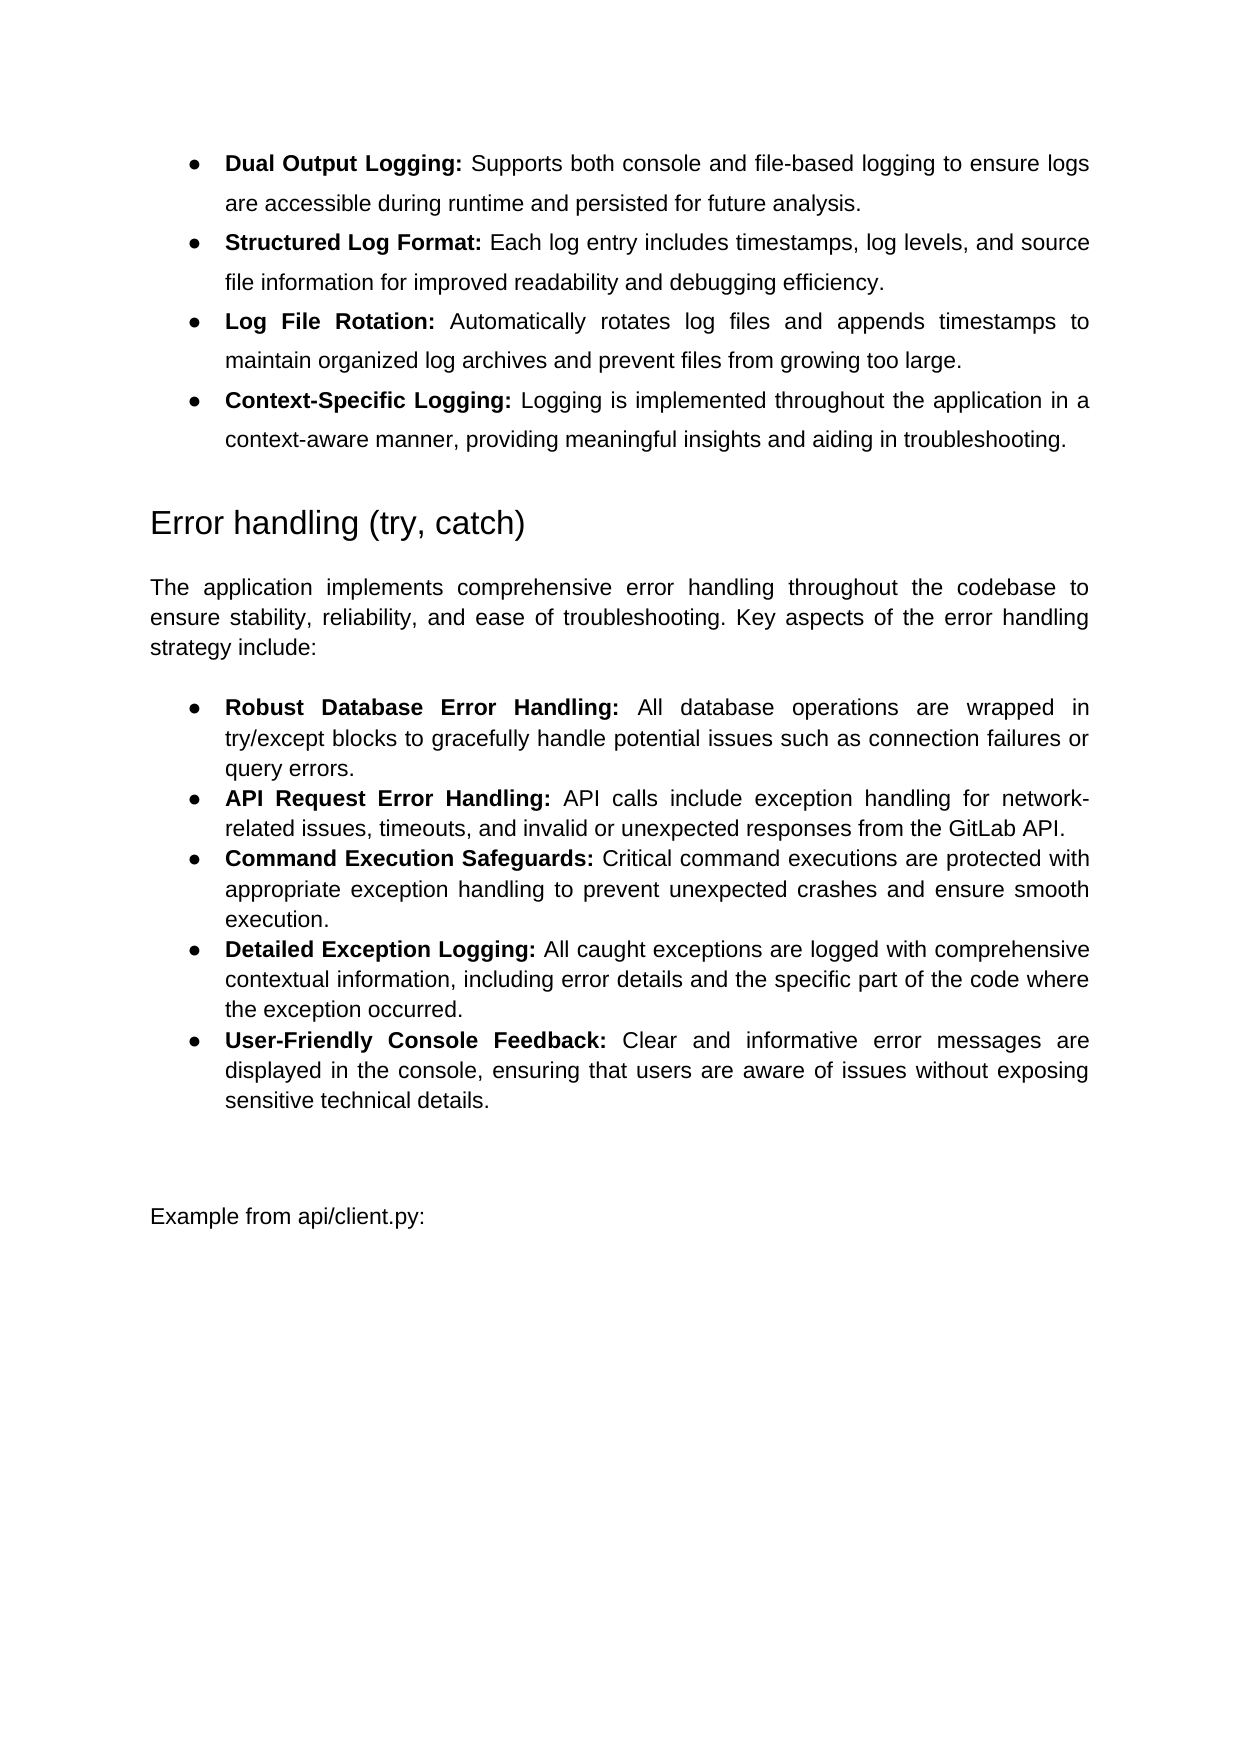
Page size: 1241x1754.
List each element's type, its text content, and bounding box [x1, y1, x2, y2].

list User-Friendly Console Feedback: Clear and informative error messages are displayed in the console, ensuring that users are aware of issues without exposing sensitive technical details. [187, 1027, 1090, 1113]
list Command Execution Safeguards: Critical command executions are protected with appropriate exception handling to prevent unexpected crashes and ensure smooth execution. [187, 845, 1090, 932]
list Context-Specific Logging: Logging is implemented throughout the application in a context-aware manner, providing meaningful insights and aiding in troubleshooting. [187, 387, 1090, 453]
list Structured Log Format: Each log entry includes timestamps, log levels, and source file information for improved readability and debugging efficiency. [187, 229, 1090, 295]
list Log File Rotation: Automatically rotates log files and appends timestamps to maintain organized log archives and prevent files from growing too large. [187, 308, 1090, 374]
subtitle Error handling (try, catch) [150, 503, 1090, 542]
text The application implements comprehensive error handling throughout the codebase to ensure stability, reliability, and ease of troubleshooting. Key aspects of the error handling strategy include: [150, 573, 1090, 660]
list API Request Error Handling: API calls include exception handling for network-related issues, timeouts, and invalid or unexpected responses from the GitLab API. [187, 785, 1090, 841]
list Dual Output Logging: Supports both console and file-based logging to ensure logs are accessible during runtime and persisted for future analysis. [187, 150, 1090, 216]
list Detailed Exception Logging: All caught exceptions are logged with comprehensive contextual information, including error details and the specific part of the code where the exception occurred. [187, 936, 1090, 1023]
text Example from api/client.py: [150, 1203, 1090, 1229]
list Robust Database Error Handling: All database operations are wrapped in try/except blocks to gracefully handle potential issues such as connection failures or query errors. [187, 694, 1090, 781]
